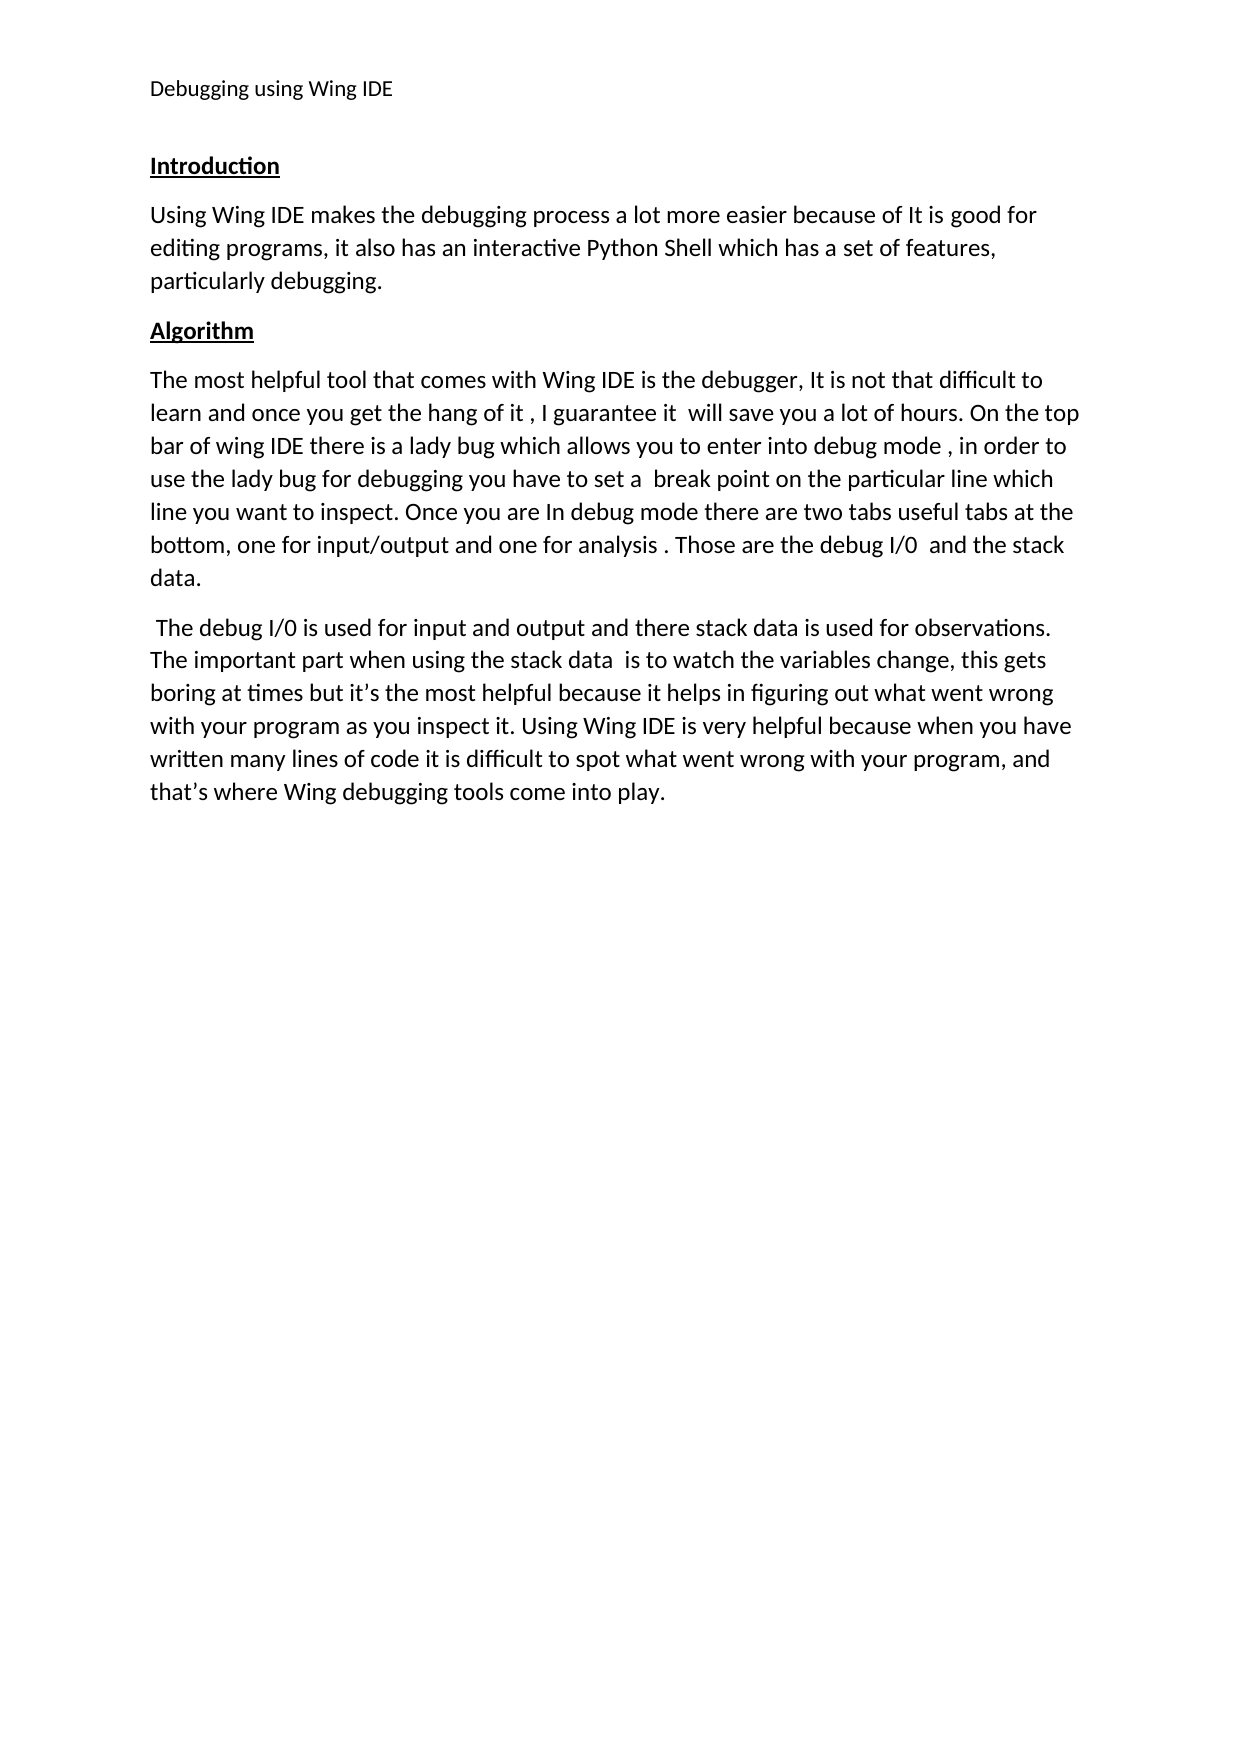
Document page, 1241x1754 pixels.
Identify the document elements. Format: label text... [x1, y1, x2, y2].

text The debug I/0 is used for input and output and there stack data is used for observations. The important part when using the stack data is to watch the variables change, this gets boring at times but it’s the most helpful because it helps in figuring out what went wrong with your program as you inspect it. Using Wing IDE is very helpful because when you have written many lines of code it is difficult to spot what went wrong with your program, and that’s where Wing debugging tools come into play. [150, 612, 1090, 807]
text Using Wing IDE makes the debugging process a lot more easier because of It is good for editing programs, it also has an interactive Python Shell which has a set of features, particularly debugging. [150, 199, 1090, 296]
text Introduction [150, 150, 1090, 181]
text The most helpful tool that comes with Wing IDE is the debugger, It is not that difficult to learn and once you get the hang of it , I guarantee it will save you a lot of hours. On the top bar of wing IDE there is a lady bug which allows you to enter into debug mode , in order to use the lady bug for debugging you have to set a break point on the particular line which line you want to inspect. Once you are In debug mode there are two tabs useful tabs at the bottom, one for input/output and one for analysis . Those are the debug I/0 and the stack data. [150, 364, 1090, 593]
text Algorithm [150, 315, 1090, 346]
